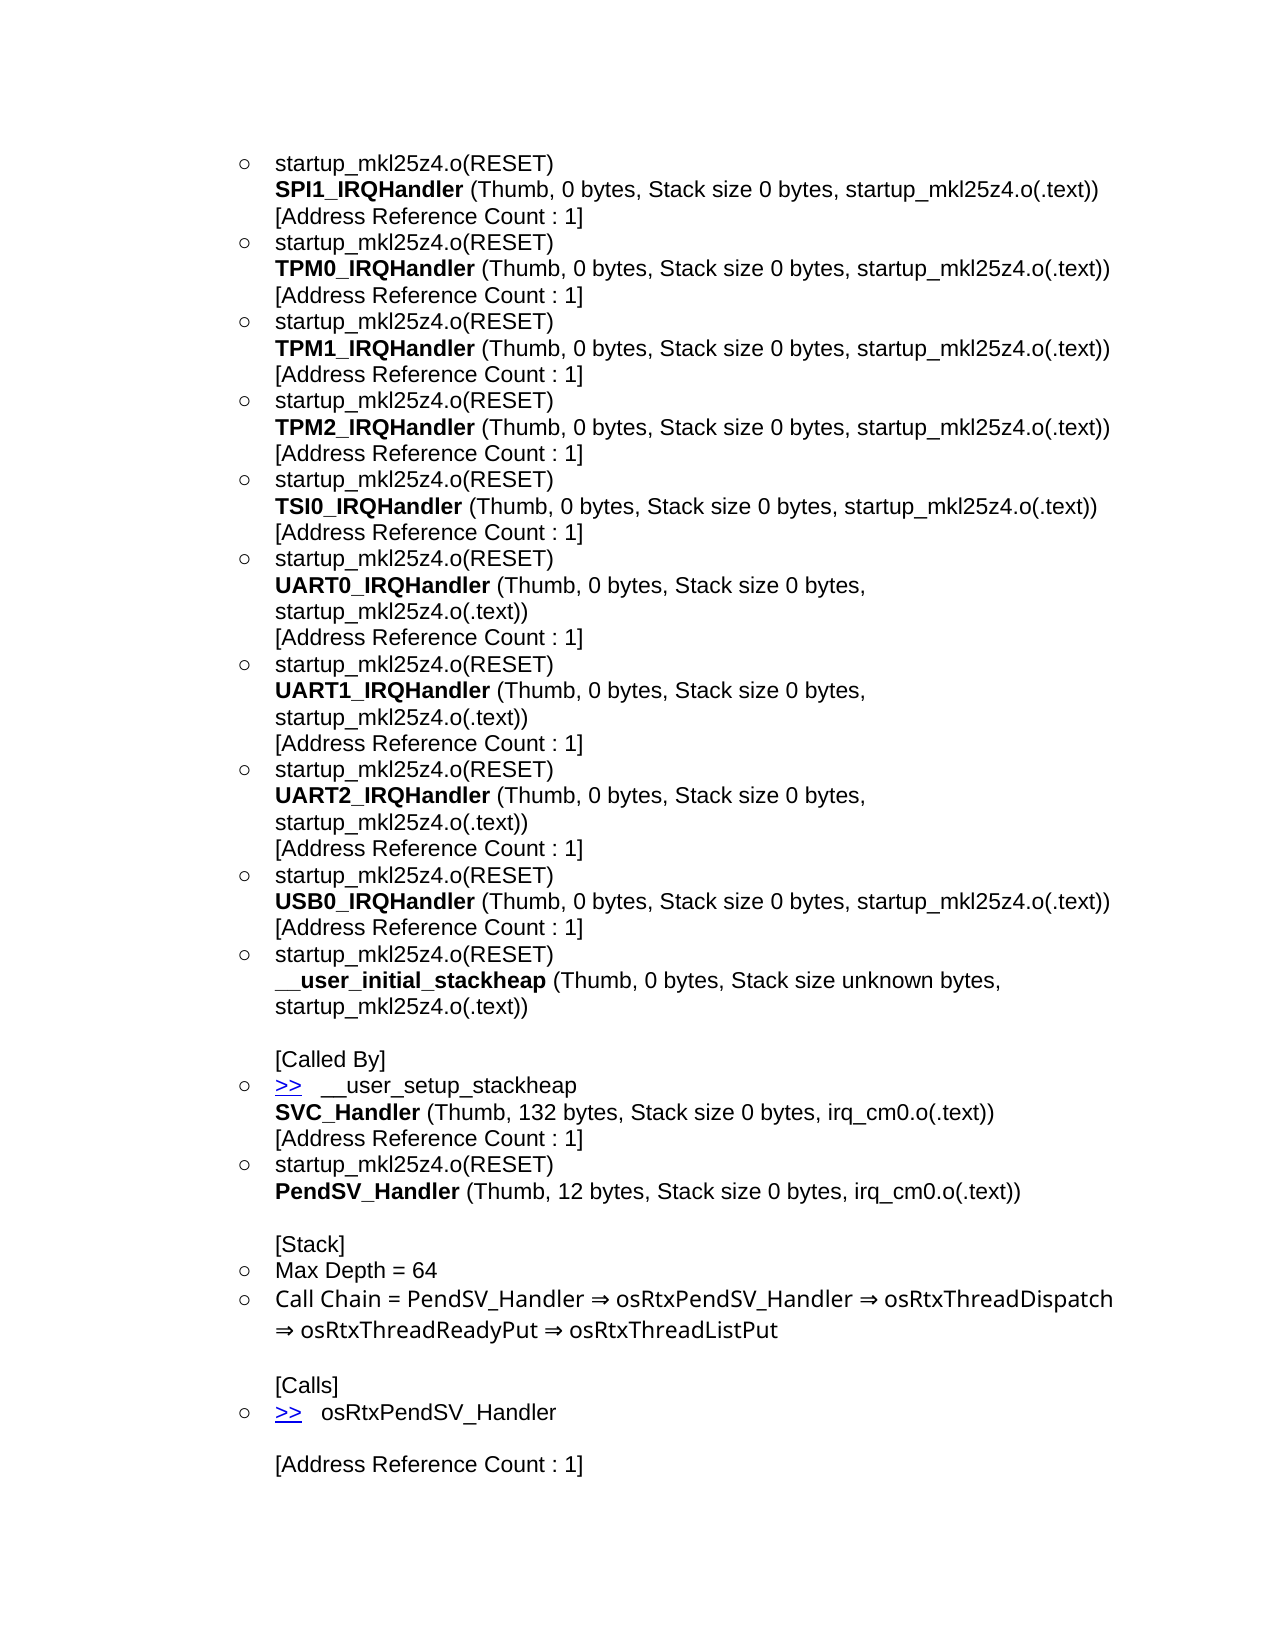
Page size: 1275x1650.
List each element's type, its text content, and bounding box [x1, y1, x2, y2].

list startup_mkl25z4.o(RESET) [237, 545, 1125, 572]
list >> osRtxPendSV_Handler [237, 1398, 1125, 1425]
list startup_mkl25z4.o(RESET) [237, 862, 1125, 888]
text TPM1_IRQHandler (Thumb, 0 bytes, Stack size 0 bytes, startup_mkl25z4.o(.text)) [Address Reference Count : 1] [275, 334, 1125, 387]
text [Calls] [275, 1346, 1125, 1398]
list >> __user_setup_stackheap [237, 1072, 1125, 1099]
list startup_mkl25z4.o(RESET) [237, 308, 1125, 334]
text TPM2_IRQHandler (Thumb, 0 bytes, Stack size 0 bytes, startup_mkl25z4.o(.text)) [Address Reference Count : 1] [275, 413, 1125, 466]
text UART0_IRQHandler (Thumb, 0 bytes, Stack size 0 bytes, startup_mkl25z4.o(.text)) [Address Reference Count : 1] [275, 572, 1125, 651]
text TPM0_IRQHandler (Thumb, 0 bytes, Stack size 0 bytes, startup_mkl25z4.o(.text)) [Address Reference Count : 1] [275, 255, 1125, 308]
text USB0_IRQHandler (Thumb, 0 bytes, Stack size 0 bytes, startup_mkl25z4.o(.text)) [Address Reference Count : 1] [275, 888, 1125, 941]
text [Address Reference Count : 1] [275, 1425, 1125, 1477]
text UART2_IRQHandler (Thumb, 0 bytes, Stack size 0 bytes, startup_mkl25z4.o(.text)) [Address Reference Count : 1] [275, 782, 1125, 862]
list startup_mkl25z4.o(RESET) [237, 150, 1125, 176]
text UART1_IRQHandler (Thumb, 0 bytes, Stack size 0 bytes, startup_mkl25z4.o(.text)) [Address Reference Count : 1] [275, 677, 1125, 756]
text SPI1_IRQHandler (Thumb, 0 bytes, Stack size 0 bytes, startup_mkl25z4.o(.text)) [Address Reference Count : 1] [275, 176, 1125, 229]
list startup_mkl25z4.o(RESET) [237, 941, 1125, 967]
list Max Depth = 64 [237, 1257, 1125, 1283]
text __user_initial_stackheap (Thumb, 0 bytes, Stack size unknown bytes, startup_mkl25z4.o(.text)) [Called By] [275, 967, 1125, 1072]
text PendSV_Handler (Thumb, 12 bytes, Stack size 0 bytes, irq_cm0.o(.text)) [Stack] [275, 1178, 1125, 1257]
list Call Chain = PendSV_Handler ⇒ osRtxPendSV_Handler ⇒ osRtxThreadDispatch ⇒ osRtxThreadReadyPut ⇒ osRtxThreadListPut [237, 1283, 1125, 1346]
text TSI0_IRQHandler (Thumb, 0 bytes, Stack size 0 bytes, startup_mkl25z4.o(.text)) [Address Reference Count : 1] [275, 493, 1125, 545]
list startup_mkl25z4.o(RESET) [237, 1151, 1125, 1178]
list startup_mkl25z4.o(RESET) [237, 387, 1125, 413]
list startup_mkl25z4.o(RESET) [237, 651, 1125, 677]
list startup_mkl25z4.o(RESET) [237, 229, 1125, 255]
list startup_mkl25z4.o(RESET) [237, 466, 1125, 493]
text SVC_Handler (Thumb, 132 bytes, Stack size 0 bytes, irq_cm0.o(.text)) [Address Reference Count : 1] [275, 1099, 1125, 1151]
list startup_mkl25z4.o(RESET) [237, 756, 1125, 782]
